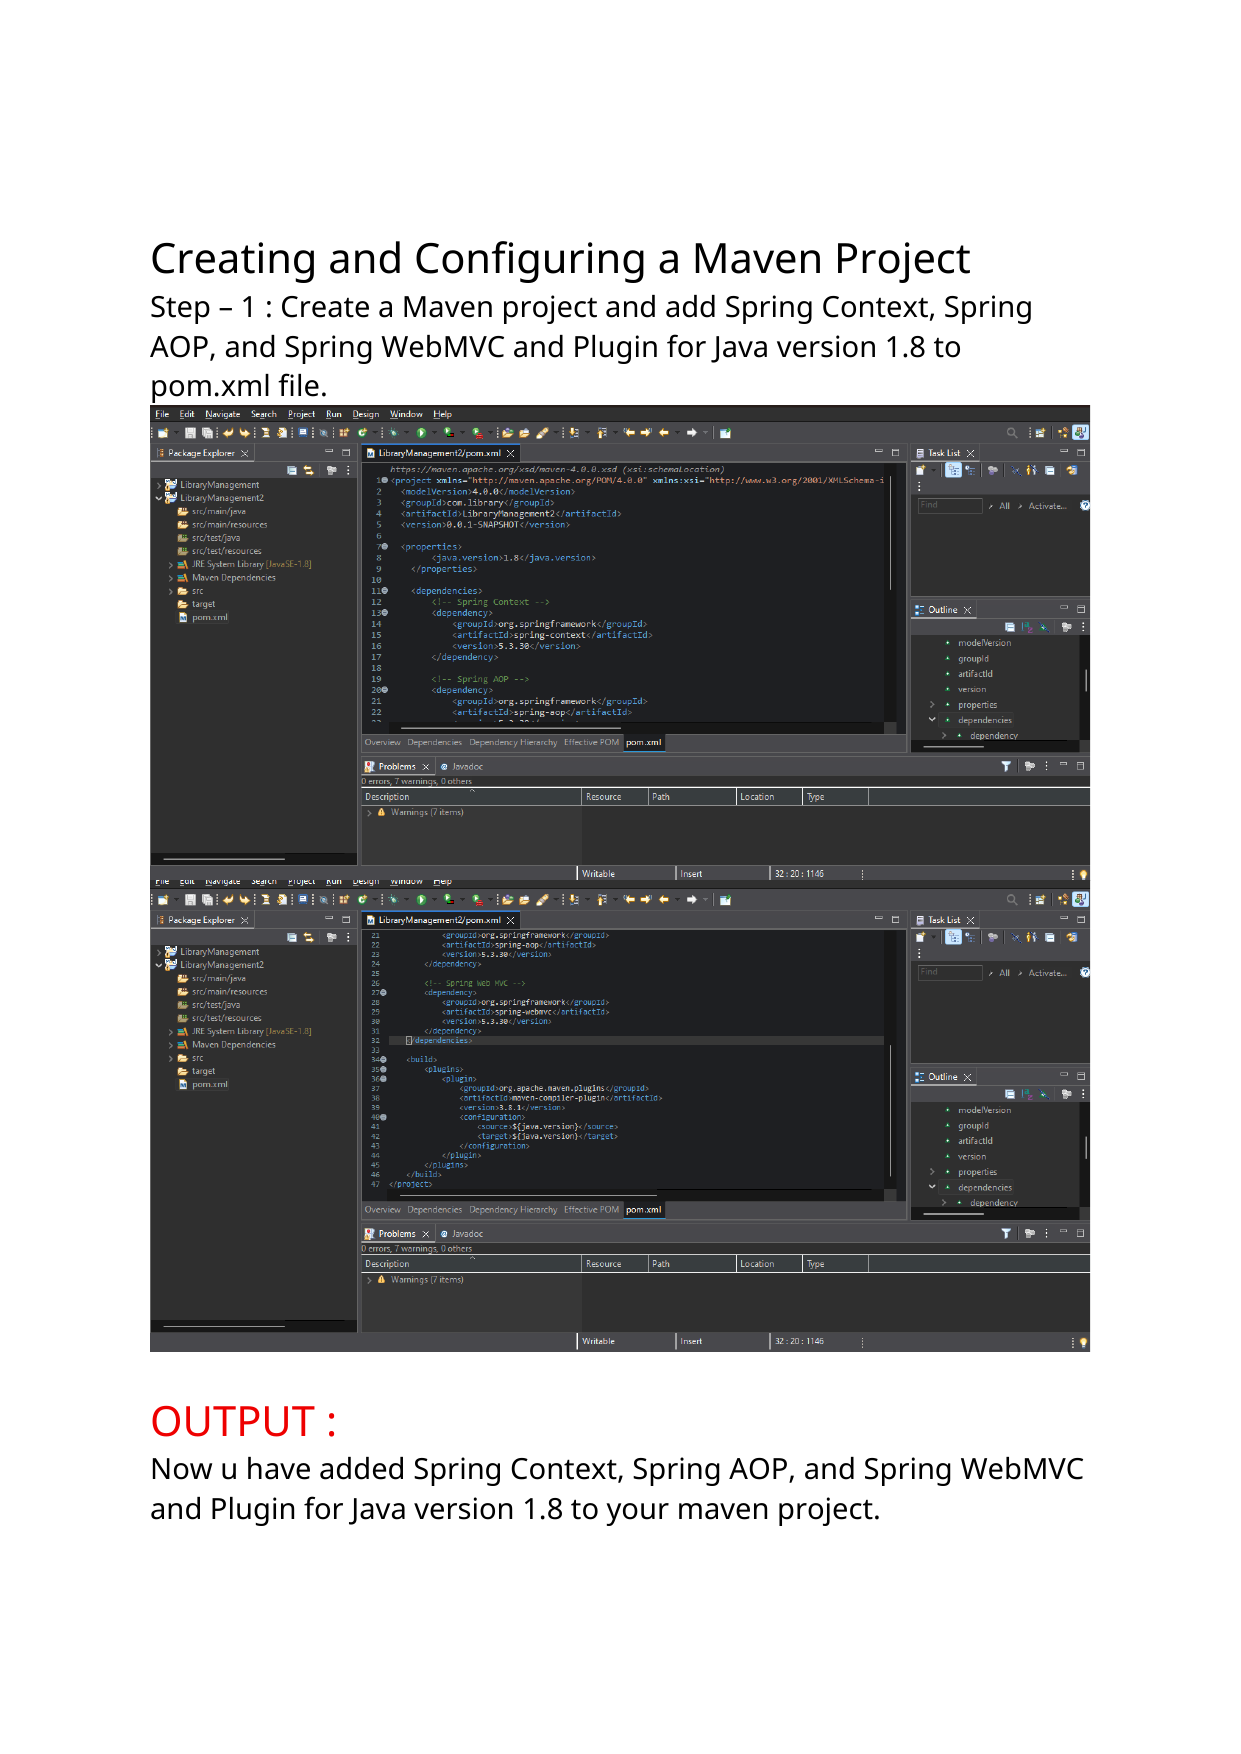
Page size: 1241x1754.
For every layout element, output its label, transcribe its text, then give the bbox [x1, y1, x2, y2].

text Now u have added Spring Context, Spring AOP, and Spring WebMVC and Plugin for Java version 1.8 to your maven project. [150, 1448, 1090, 1528]
text Step – 1 : Create a Maven project and add Spring Context, Spring AOP, and Spring WebMVC and Plugin for Java version 1.8 to pom.xml file. [150, 286, 1090, 405]
text Creating and Configuring a Maven Project [150, 229, 1090, 286]
text OUTPUT : [150, 1392, 1090, 1448]
picture [150, 405, 1091, 1352]
